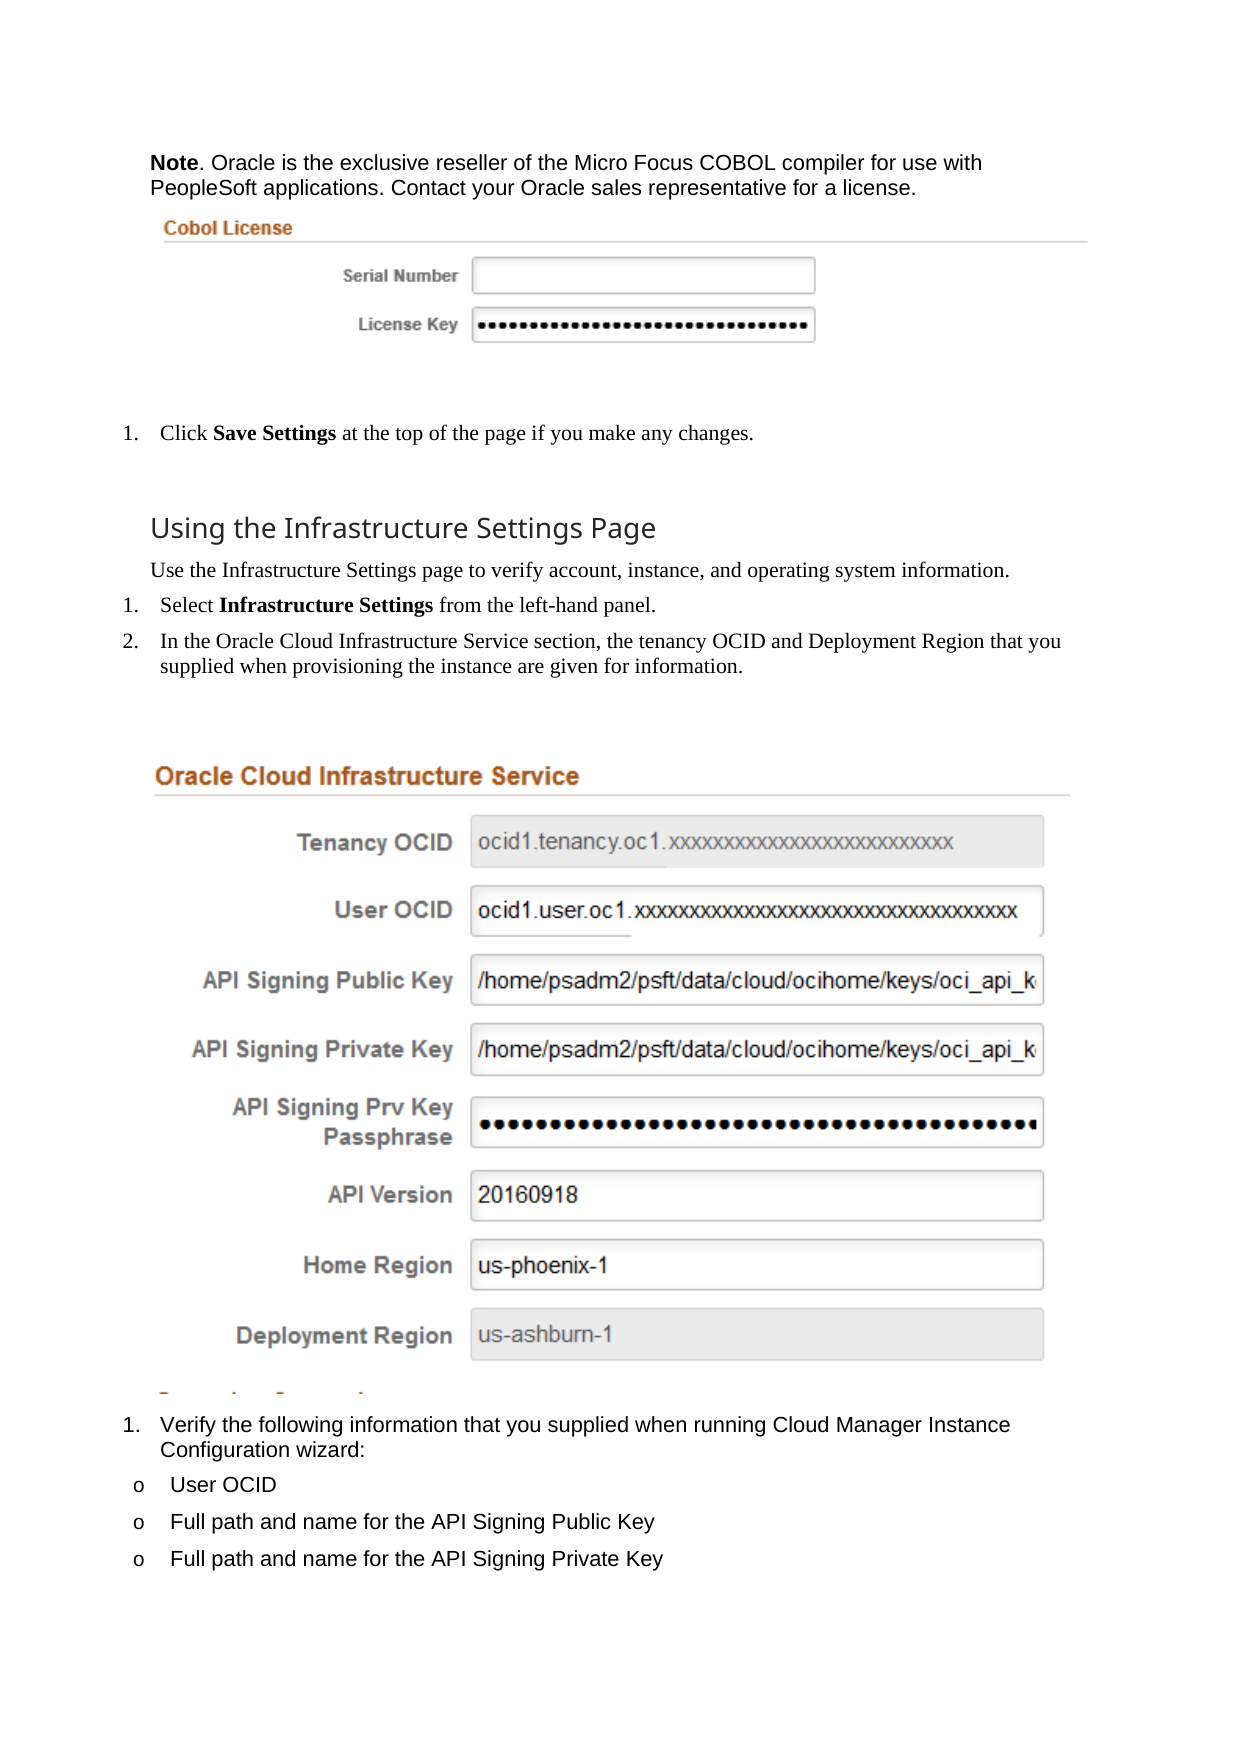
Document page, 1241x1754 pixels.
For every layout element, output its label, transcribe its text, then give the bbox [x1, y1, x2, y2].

list Click Save Settings at the top of the page if you make any changes. [122, 420, 1090, 445]
picture [150, 743, 1071, 1394]
list Verify the following information that you supplied when running Cloud Manager Instance Configuration wizard: [122, 1412, 1090, 1462]
list User OCID [132, 1472, 1090, 1499]
picture [150, 210, 1088, 401]
text Note. Oracle is the exclusive reseller of the Micro Focus COBOL compiler for use with PeopleSoft applications. Contact your Oracle sales representative for a license. [150, 150, 1090, 200]
list Select Infrastructure Settings from the left-hand panel. [122, 592, 1090, 618]
list Full path and name for the API Signing Private Key [132, 1546, 1090, 1573]
text Using the Infrastructure Settings Page [150, 509, 1090, 547]
list In the Oracle Cloud Infrastructure Service section, the tenancy OCID and Deployment Region that you supplied when provisioning the instance are given for information. [122, 628, 1090, 678]
list Full path and name for the API Signing Public Key [132, 1509, 1090, 1536]
text Use the Infrastructure Settings page to verify account, instance, and operating system information. [150, 557, 1090, 582]
